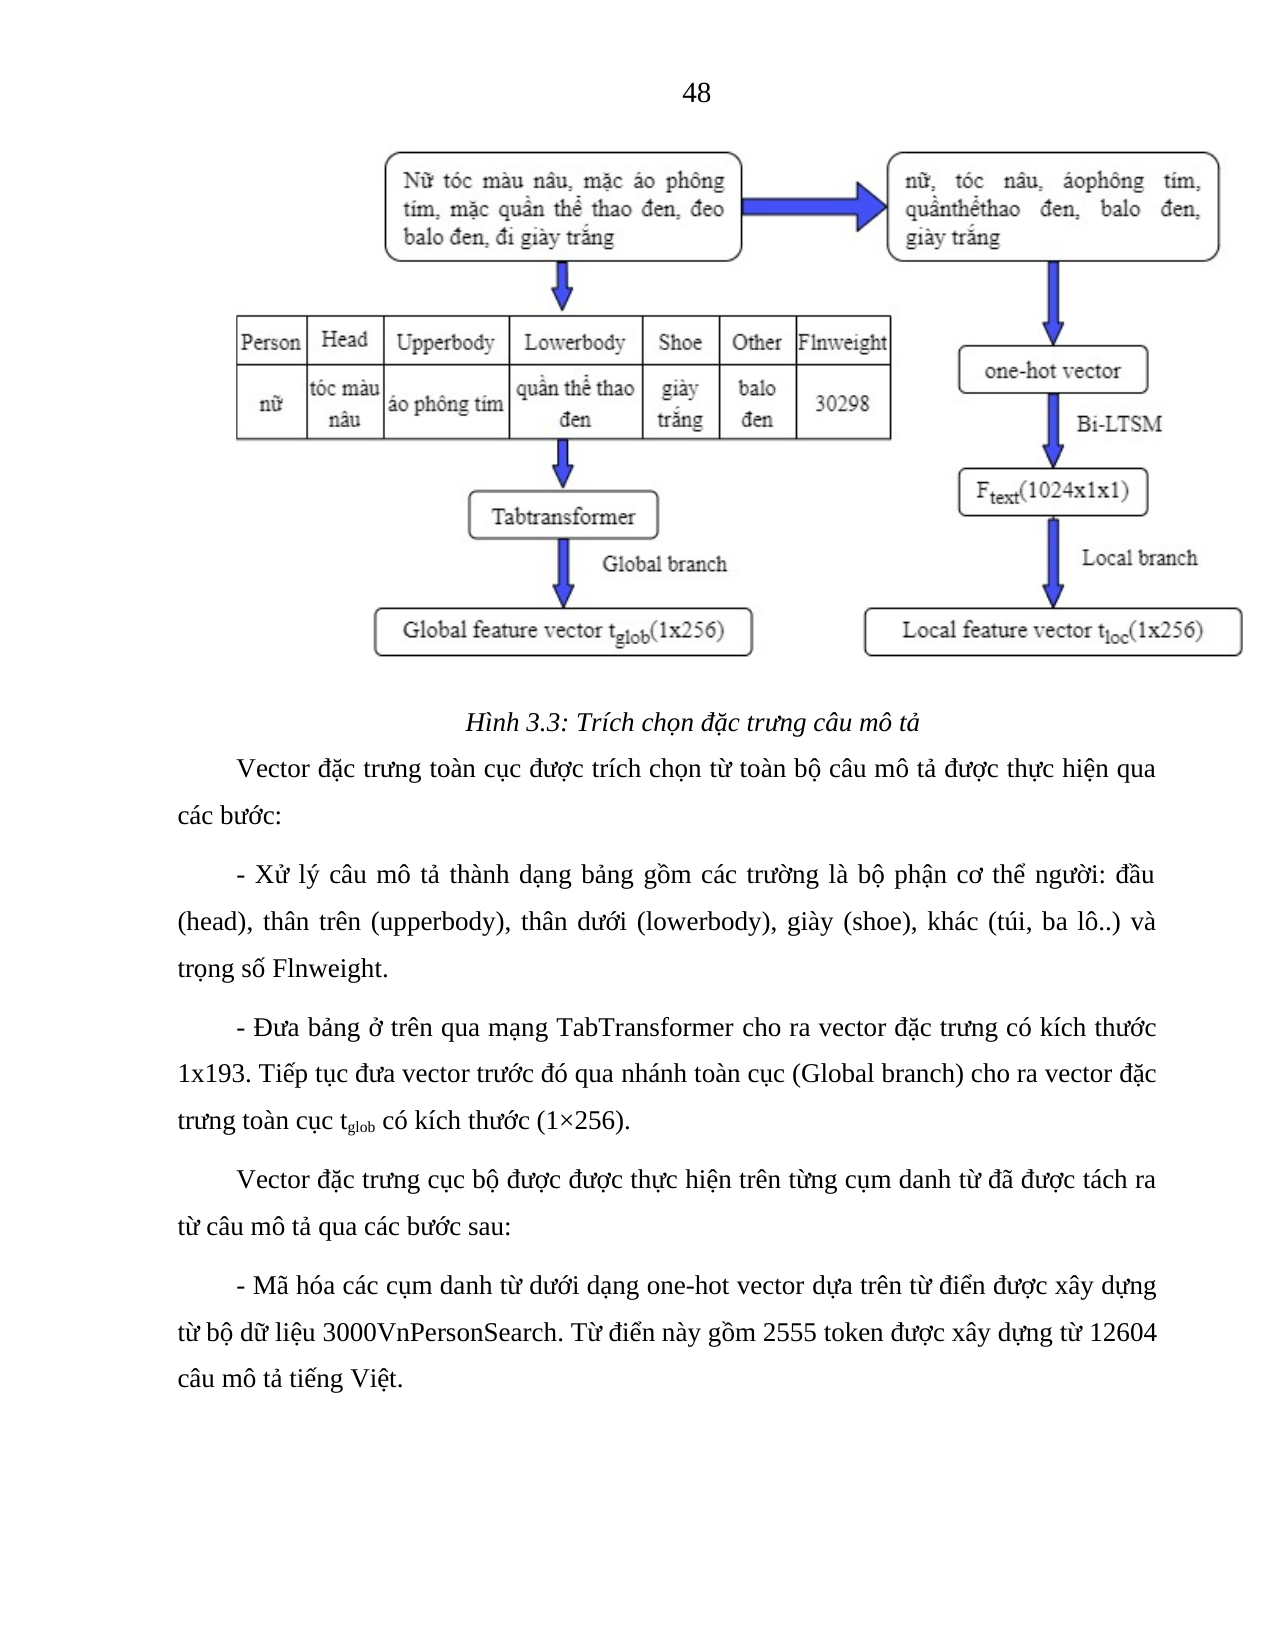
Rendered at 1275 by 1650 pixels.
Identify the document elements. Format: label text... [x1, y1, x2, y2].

text - Xử lý câu mô tả thành dạng bảng gồm các trường là bộ phận cơ thể người: đầu (head), thân trên (upperbody), thân dưới (lowerbody), giày (shoe), khác (túi, ba lô..) và trọng số Flnweight. [177, 858, 1157, 983]
text - Mã hóa các cụm danh từ dưới dạng one-hot vector dựa trên từ điển được xây dựng từ bộ dữ liệu 3000VnPersonSearch. Từ điển này gồm 2555 token được xây dựng từ 12604 câu mô tả tiếng Việt. [177, 1269, 1157, 1394]
text - Đưa bảng ở trên qua mạng TabTransformer cho ra vector đặc trưng có kích thước 1x193. Tiếp tục đưa vector trước đó qua nhánh toàn cục (Global branch) cho ra vector đặc trưng toàn cục tglob có kích thước (1×256). [177, 1011, 1157, 1135]
text Vector đặc trưng cục bộ được được thực hiện trên từng cụm danh từ đã được tách ra từ câu mô tả qua các bước sau: [177, 1163, 1157, 1241]
text Vector đặc trưng toàn cục được trích chọn từ toàn bộ câu mô tả được thực hiện qua các bước: [177, 753, 1157, 830]
text Hình 3.3: Trích chọn đặc trưng câu mô tả [177, 706, 1152, 737]
picture [236, 142, 1243, 677]
